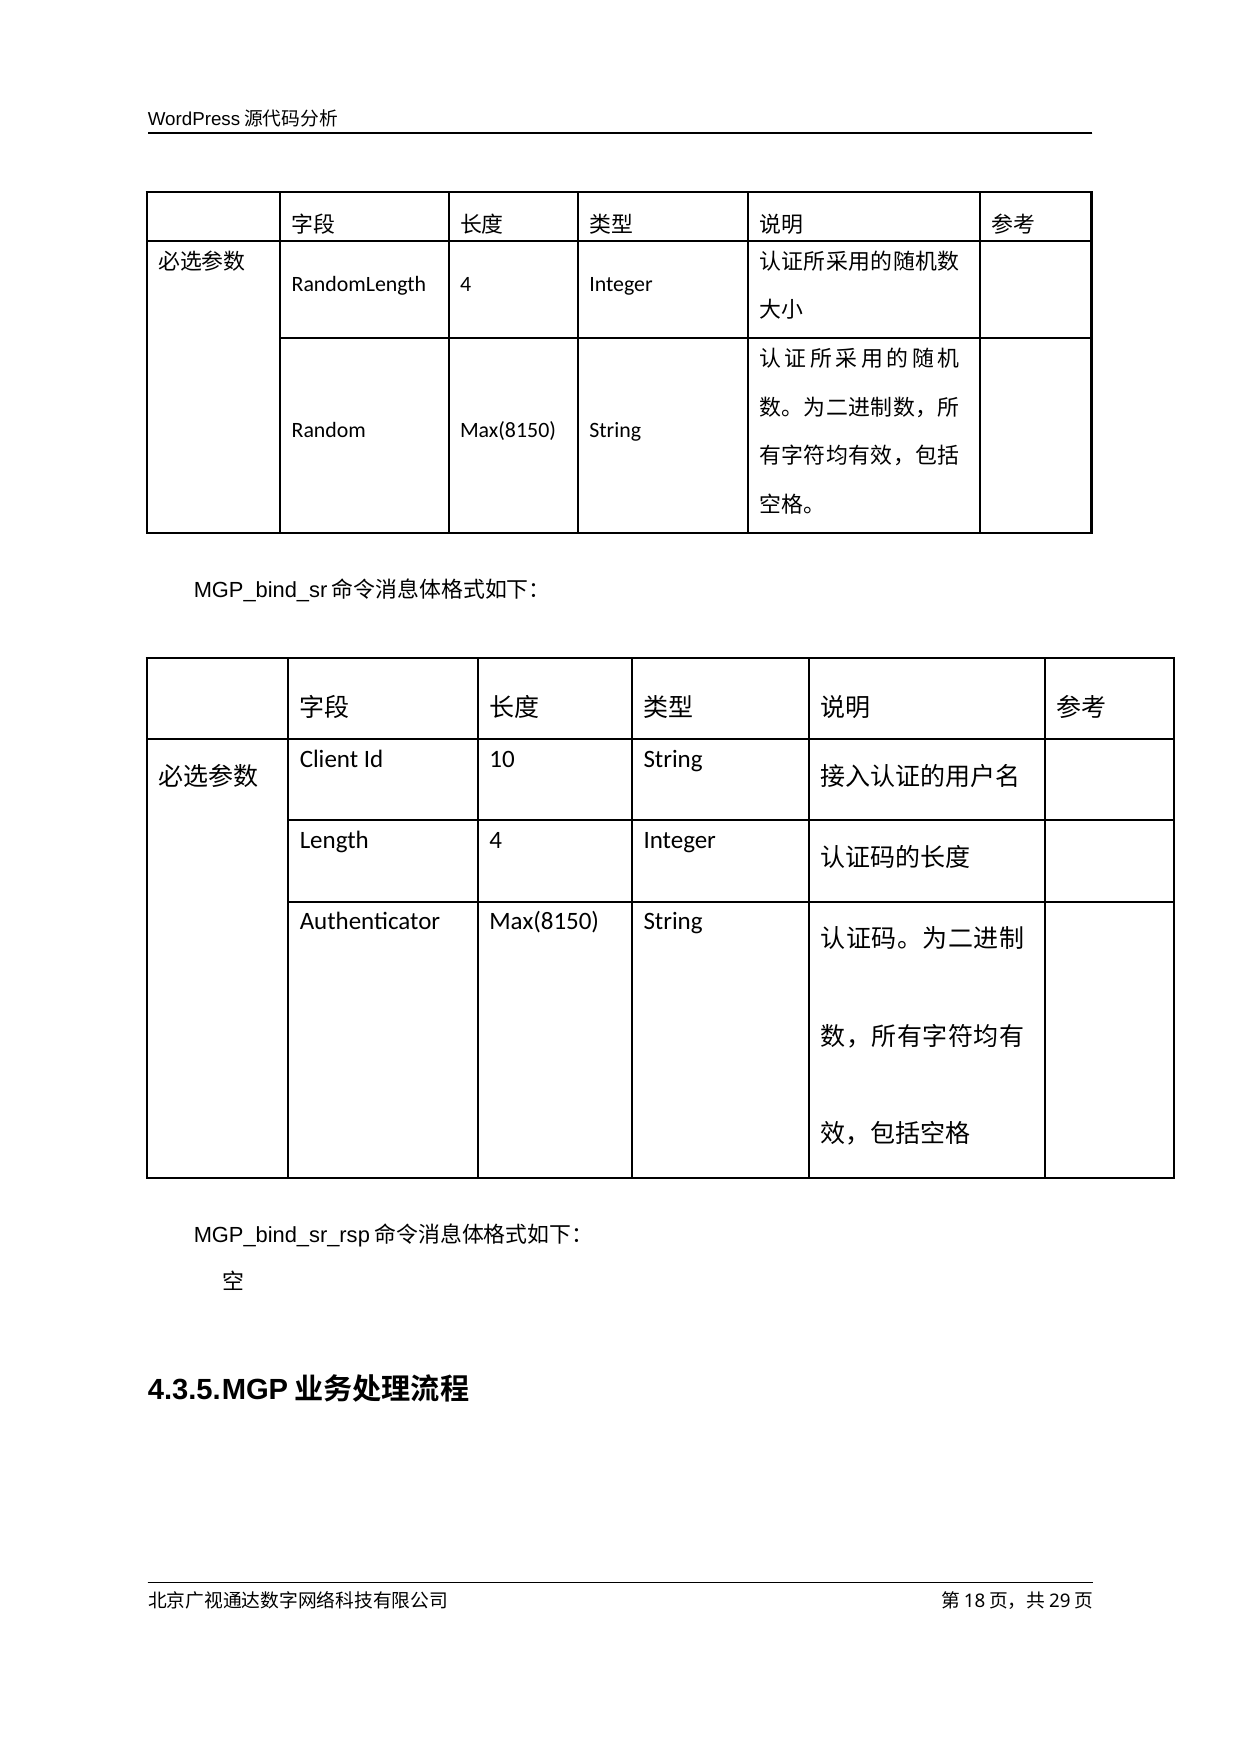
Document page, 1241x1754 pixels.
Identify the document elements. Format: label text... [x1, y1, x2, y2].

table_cell [1046, 821, 1173, 901]
table_cell 必选参数 [148, 740, 287, 1177]
table_cell Authenticator [289, 903, 477, 1177]
table_header [148, 659, 287, 738]
text MGP业务处理流程 [148, 1366, 1092, 1408]
table_header 说明 [749, 193, 979, 239]
table_cell [1046, 740, 1173, 819]
table_cell [1046, 903, 1173, 1177]
table_cell [981, 339, 1090, 532]
table_cell Max(8150) [450, 339, 577, 532]
table_cell Length [289, 821, 477, 901]
table_cell 必选参数 [148, 242, 279, 532]
table_cell [981, 242, 1090, 337]
table_cell RandomLength [281, 242, 448, 337]
table_cell 10 [479, 740, 631, 819]
table_cell Client Id [289, 740, 477, 819]
table_cell 认证所采用的随机数大小 [749, 242, 979, 337]
table_header 参考 [1046, 659, 1173, 738]
table_cell String [633, 903, 808, 1177]
table_header 字段 [289, 659, 477, 738]
table_cell Max(8150) [479, 903, 631, 1177]
table_cell 认证码的长度 [810, 821, 1044, 901]
table_header [148, 193, 279, 239]
table_cell Integer [633, 821, 808, 901]
table_header 参考 [981, 193, 1090, 239]
table_header 长度 [450, 193, 577, 239]
table_cell 4 [450, 242, 577, 337]
text MGP_bind_sr_rsp命令消息体格式如下： [148, 1217, 1092, 1248]
table_cell String [579, 339, 747, 532]
table_cell 接入认证的用户名 [810, 740, 1044, 819]
text MGP_bind_sr命令消息体格式如下： [148, 572, 1092, 603]
table_header 类型 [579, 193, 747, 239]
table_cell 认证所采用的随机数。为二进制数，所有字符均有效，包括空格。 [749, 339, 979, 532]
table_cell String [633, 740, 808, 819]
table_cell Random [281, 339, 448, 532]
table_header 说明 [810, 659, 1044, 738]
table_cell 认证码。为二进制数，所有字符均有效，包括空格 [810, 903, 1044, 1177]
table_header 长度 [479, 659, 631, 738]
table_cell 4 [479, 821, 631, 901]
table_header 类型 [633, 659, 808, 738]
table_cell Integer [579, 242, 747, 337]
table_header 字段 [281, 193, 448, 239]
text 空 [148, 1264, 1092, 1296]
